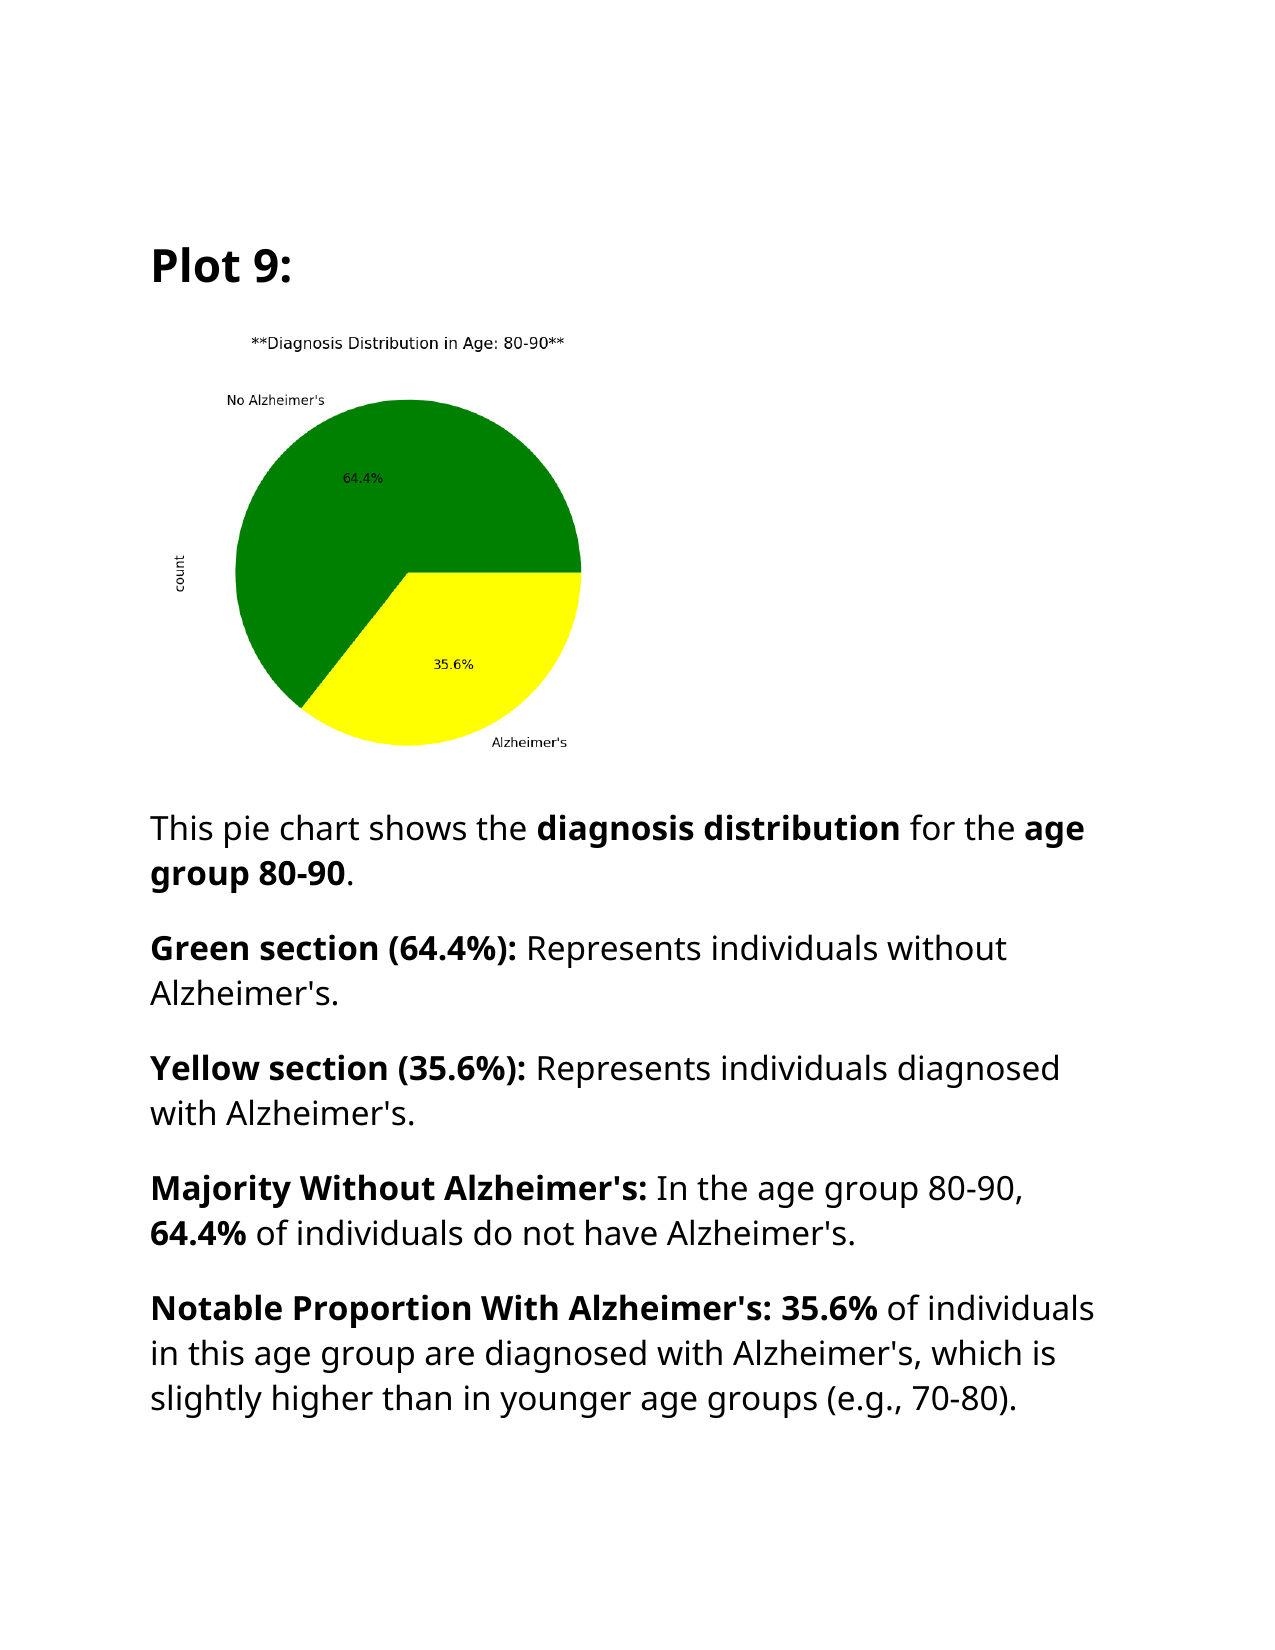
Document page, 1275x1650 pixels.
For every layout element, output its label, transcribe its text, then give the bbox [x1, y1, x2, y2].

text Green section (64.4%): Represents individuals without Alzheimer's. [150, 924, 1125, 1015]
picture [150, 317, 632, 773]
text Notable Proportion With Alzheimer's: 35.6% of individuals in this age group are diagnosed with Alzheimer's, which is slightly higher than in younger age groups (e.g., 70-80). [150, 1284, 1125, 1421]
text Yellow section (35.6%): Represents individuals diagnosed with Alzheimer's. [150, 1044, 1125, 1135]
text Plot 9: [150, 234, 1125, 296]
text Majority Without Alzheimer's: In the age group 80-90, 64.4% of individuals do not have Alzheimer's. [150, 1164, 1125, 1255]
text This pie chart shows the diagnosis distribution for the age group 80-90. [150, 804, 1125, 895]
